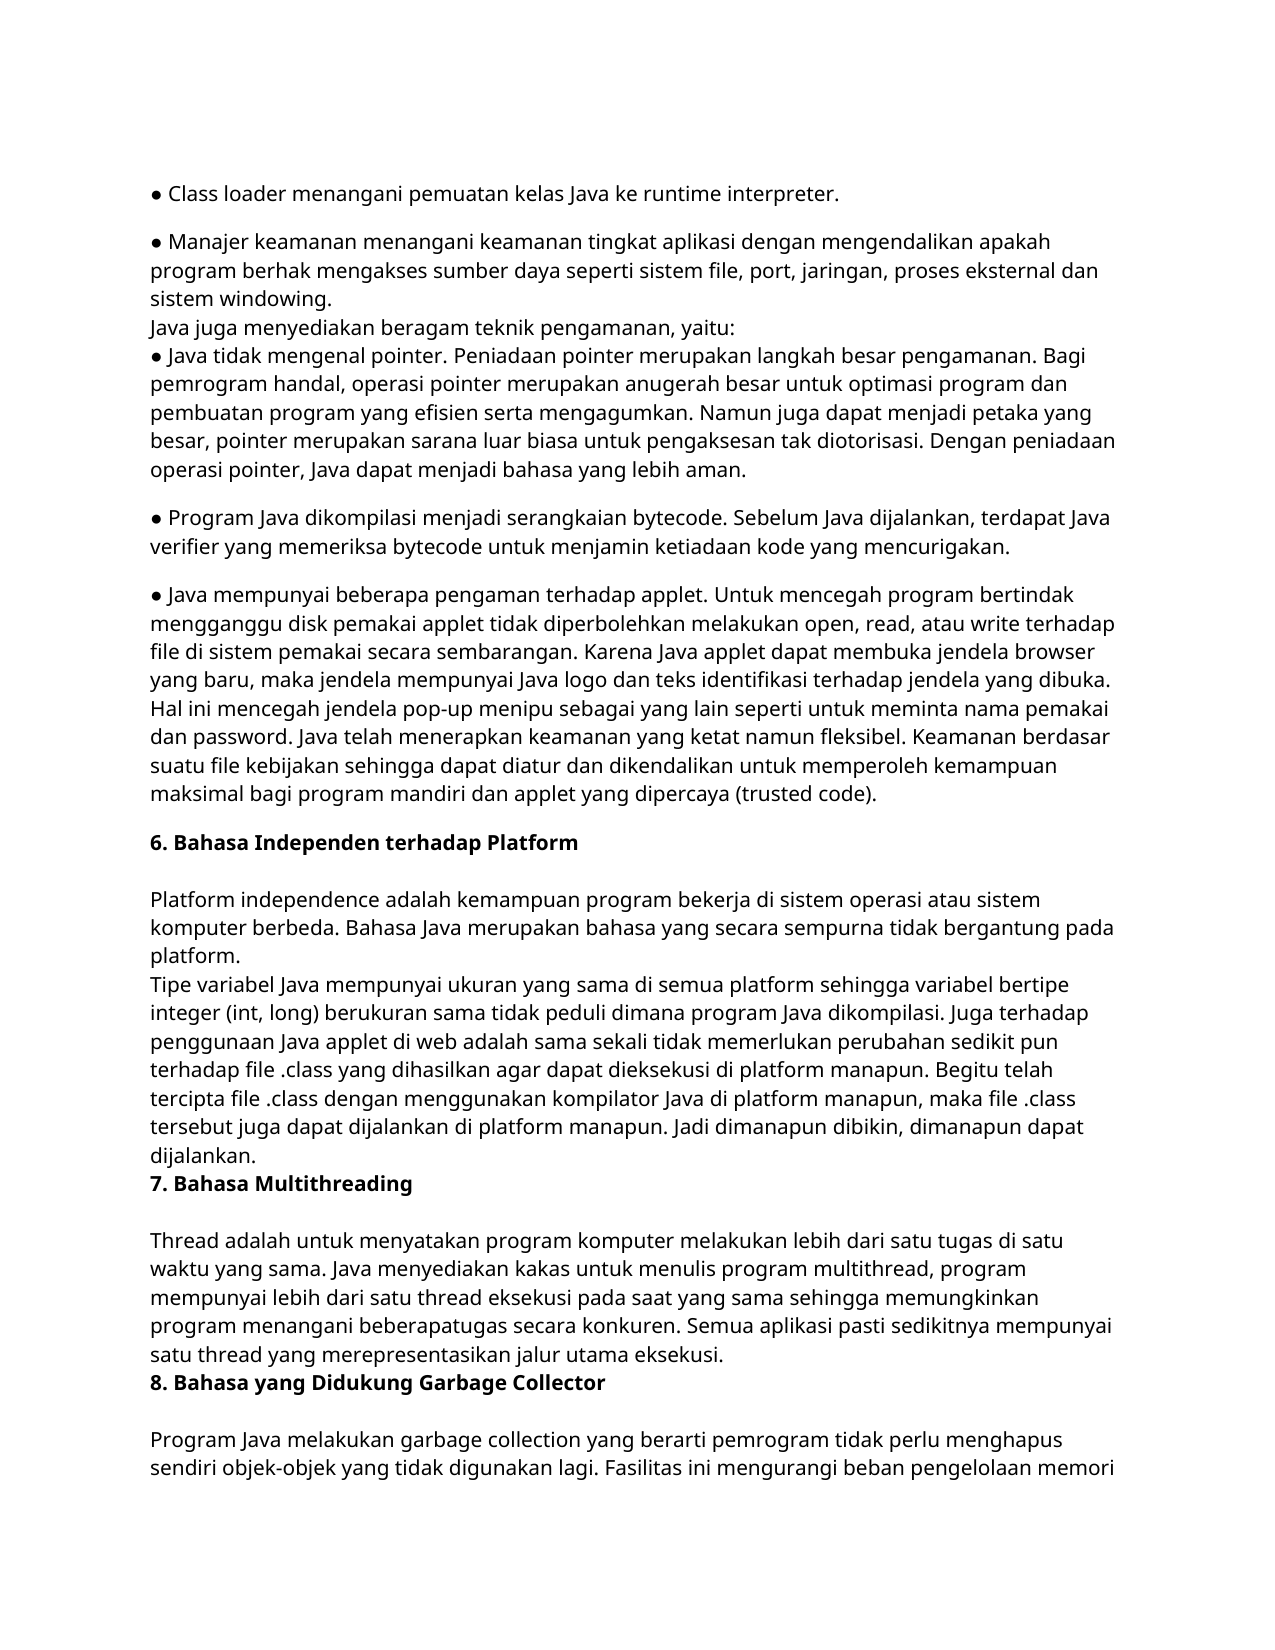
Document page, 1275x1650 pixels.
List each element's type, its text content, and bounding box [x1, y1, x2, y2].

text Tipe variabel Java mempunyai ukuran yang sama di semua platform sehingga variabel bertipe integer (int, long) berukuran sama tidak peduli dimana program Java dikompilasi. Juga terhadap penggunaan Java applet di web adalah sama sekali tidak memerlukan perubahan sedikit pun terhadap file .class yang dihasilkan agar dapat dieksekusi di platform manapun. Begitu telah tercipta file .class dengan menggunakan kompilator Java di platform manapun, maka file .class tersebut juga dapat dijalankan di platform manapun. Jadi dimanapun dibikin, dimanapun dapat dijalankan. [150, 970, 1125, 1169]
text 6. Bahasa Independen terhadap Platform [150, 828, 1125, 856]
text ● Java mempunyai beberapa pengaman terhadap applet. Untuk mencegah program bertindak mengganggu disk pemakai applet tidak diperbolehkan melakukan open, read, atau write terhadap file di sistem pemakai secara sembarangan. Karena Java applet dapat membuka jendela browser yang baru, maka jendela mempunyai Java logo dan teks identifikasi terhadap jendela yang dibuka. Hal ini mencegah jendela pop-up menipu sebagai yang lain seperti untuk meminta nama pemakai dan password. Java telah menerapkan keamanan yang ketat namun fleksibel. Keamanan berdasar suatu file kebijakan sehingga dapat diatur dan dikendalikan untuk memperoleh kemampuan maksimal bagi program mandiri dan applet yang dipercaya (trusted code). [150, 580, 1125, 808]
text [150, 1425, 1125, 1482]
text Java juga menyediakan beragam teknik pengamanan, yaitu: [150, 313, 1125, 341]
text ● Program Java dikompilasi menjadi serangkaian bytecode. Sebelum Java dijalankan, terdapat Java verifier yang memeriksa bytecode untuk menjamin ketiadaan kode yang mencurigakan. [150, 503, 1125, 560]
text ● Class loader menangani pemuatan kelas Java ke runtime interpreter. [150, 179, 1125, 207]
text 8. Bahasa yang Didukung Garbage Collector [150, 1368, 1125, 1397]
text 7. Bahasa Multithreading [150, 1169, 1125, 1198]
text ● Manajer keamanan menangani keamanan tingkat aplikasi dengan mengendalikan apakah program berhak mengakses sumber daya seperti sistem file, port, jaringan, proses eksternal dan sistem windowing. [150, 227, 1125, 313]
text ● Java tidak mengenal pointer. Peniadaan pointer merupakan langkah besar pengamanan. Bagi pemrogram handal, operasi pointer merupakan anugerah besar untuk optimasi program dan pembuatan program yang efisien serta mengagumkan. Namun juga dapat menjadi petaka yang besar, pointer merupakan sarana luar biasa untuk pengaksesan tak diotorisasi. Dengan peniadaan operasi pointer, Java dapat menjadi bahasa yang lebih aman. [150, 341, 1125, 483]
text Thread adalah untuk menyatakan program komputer melakukan lebih dari satu tugas di satu waktu yang sama. Java menyediakan kakas untuk menulis program multithread, program mempunyai lebih dari satu thread eksekusi pada saat yang sama sehingga memungkinkan program menangani beberapatugas secara konkuren. Semua aplikasi pasti sedikitnya mempunyai satu thread yang merepresentasikan jalur utama eksekusi. [150, 1226, 1125, 1368]
text Platform independence adalah kemampuan program bekerja di sistem operasi atau sistem komputer berbeda. Bahasa Java merupakan bahasa yang secara sempurna tidak bergantung pada platform. [150, 885, 1125, 970]
